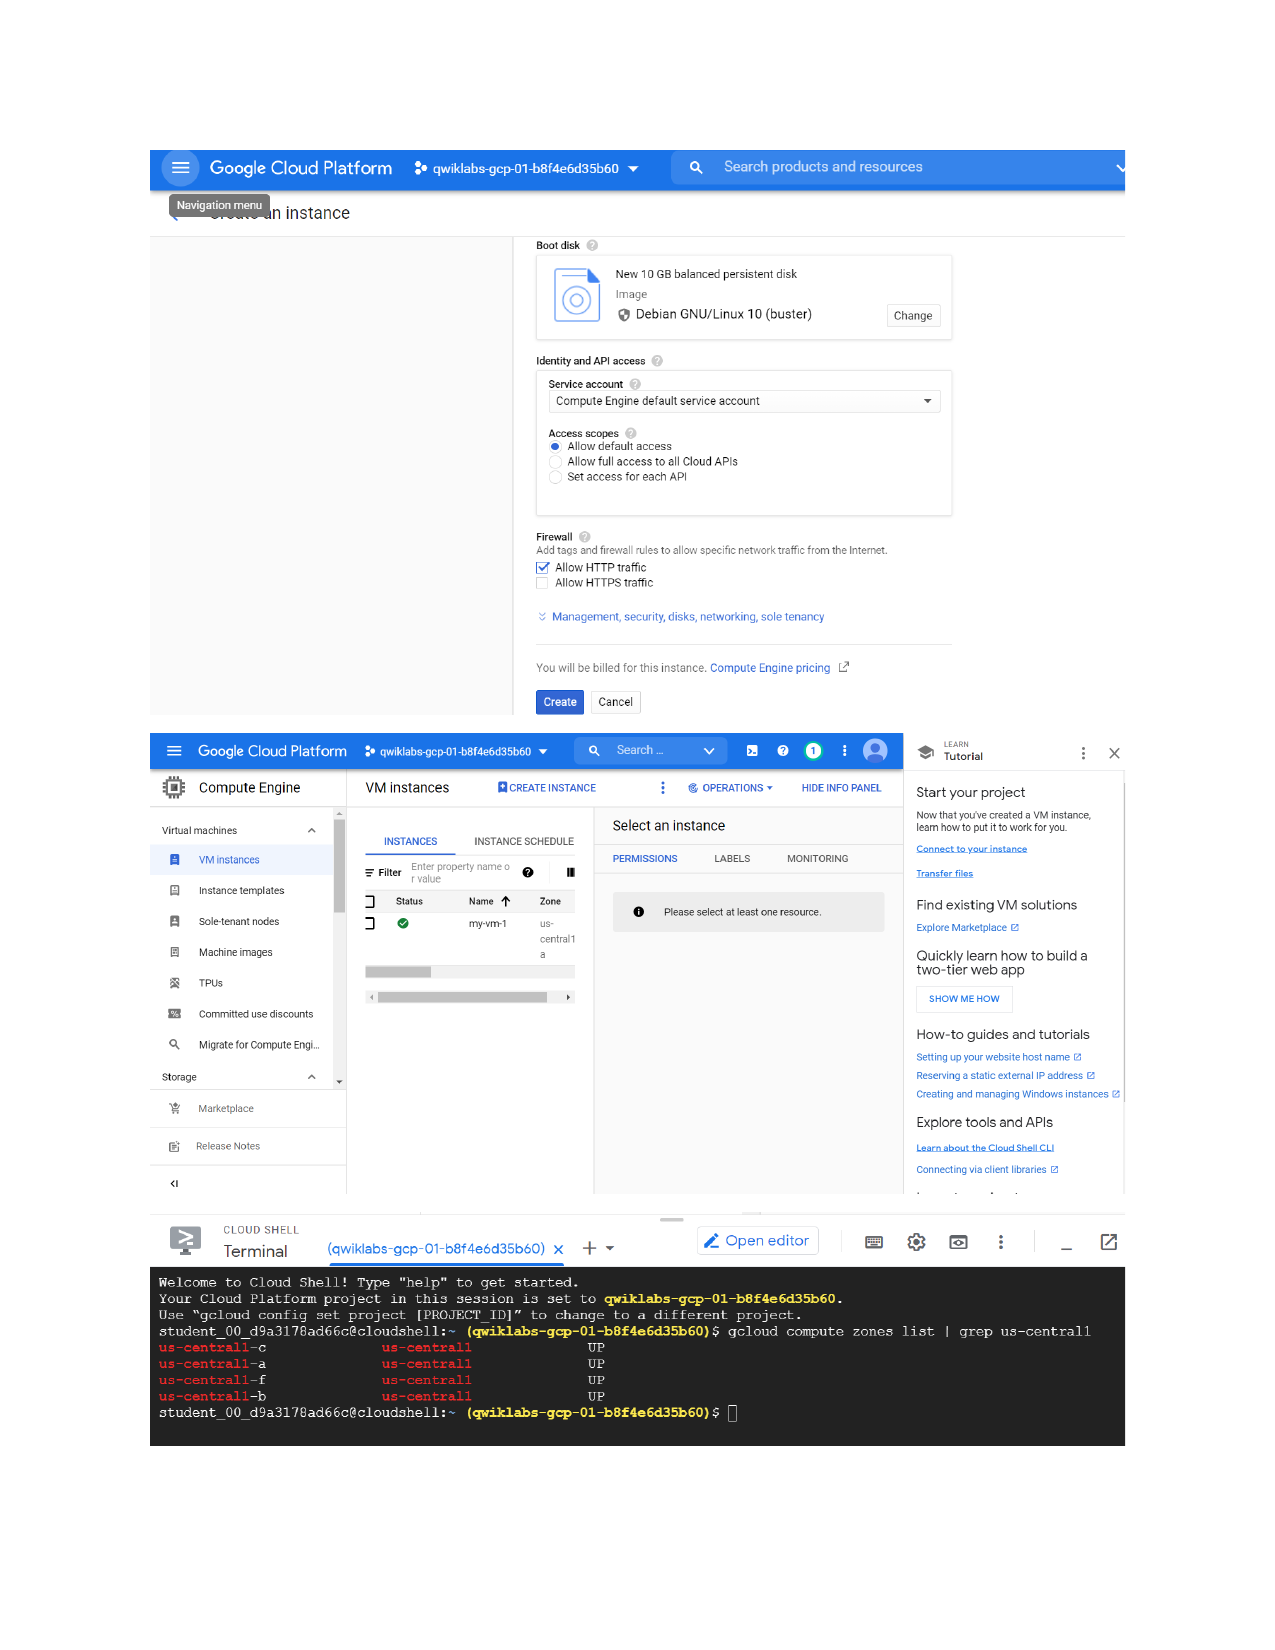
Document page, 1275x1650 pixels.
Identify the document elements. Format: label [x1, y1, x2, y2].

picture [150, 1212, 1125, 1446]
picture [150, 150, 1125, 715]
picture [150, 733, 1125, 1194]
